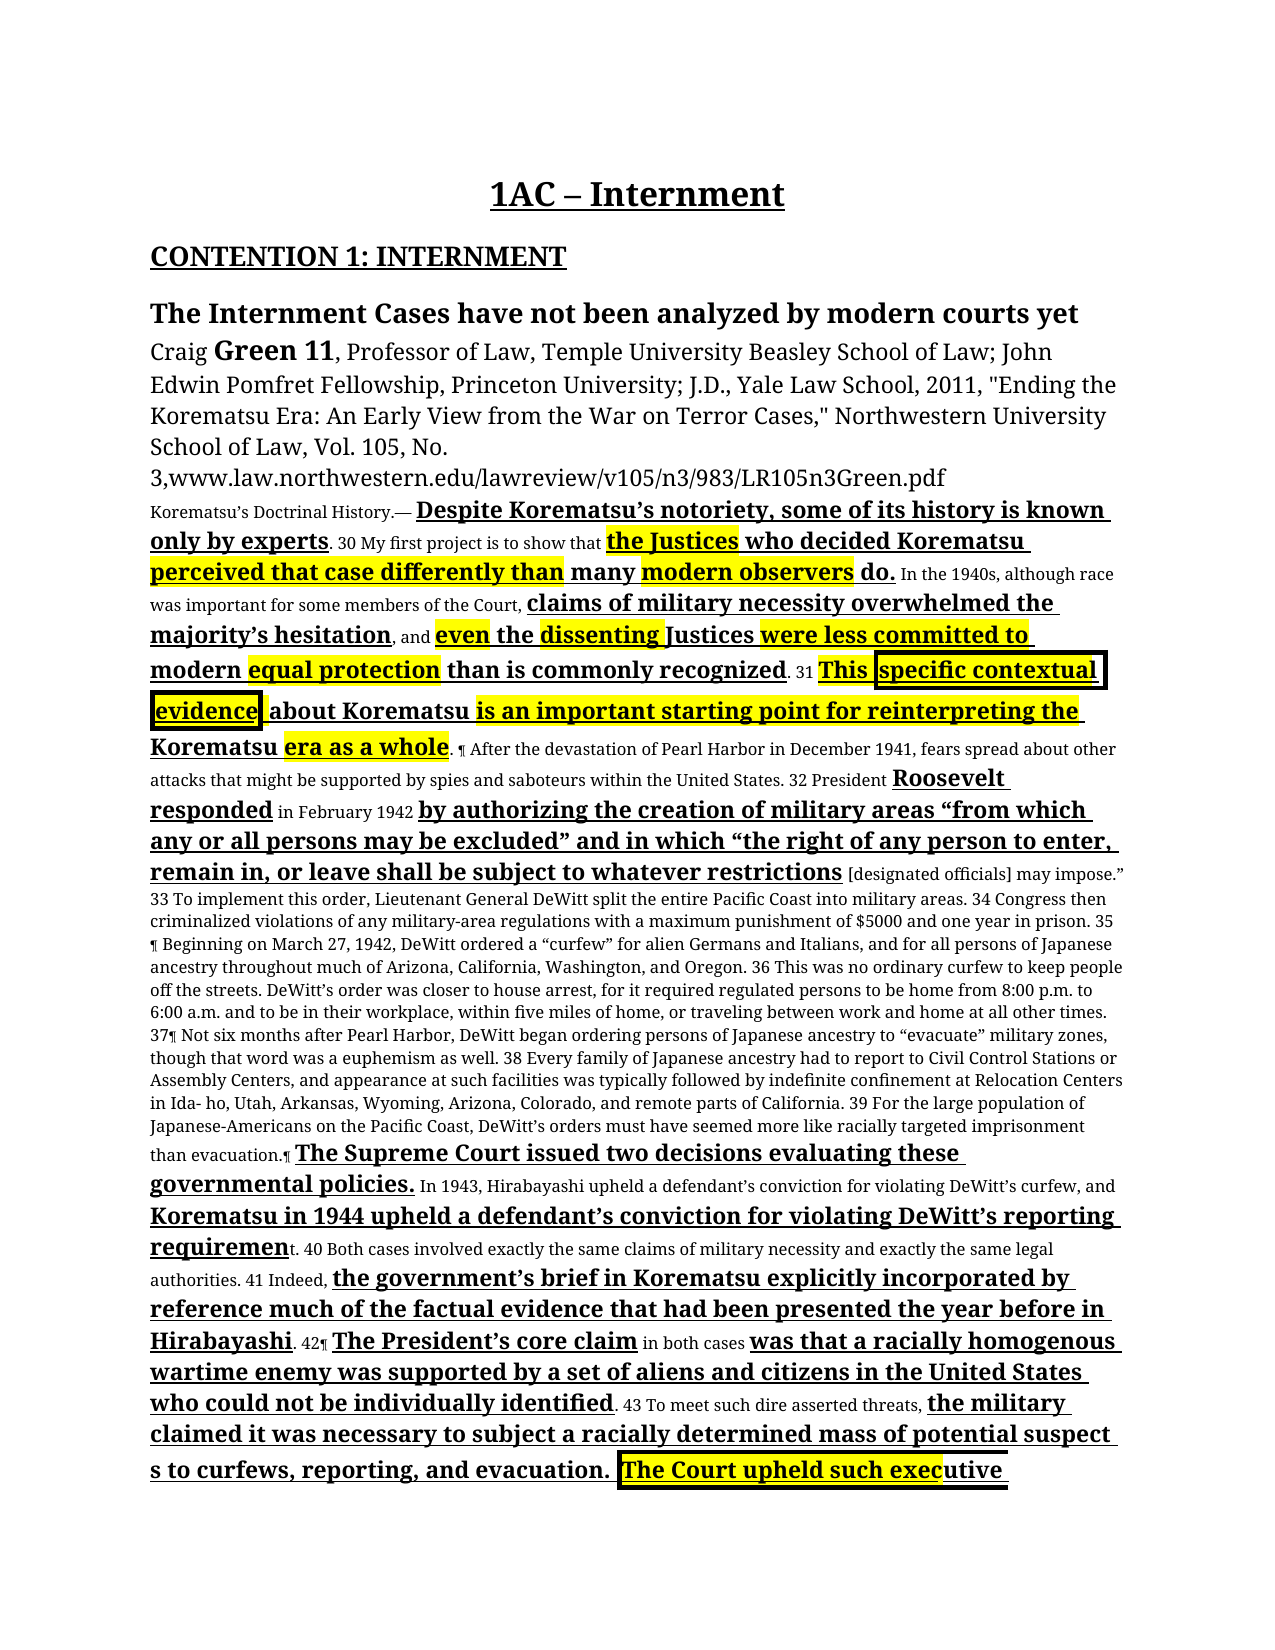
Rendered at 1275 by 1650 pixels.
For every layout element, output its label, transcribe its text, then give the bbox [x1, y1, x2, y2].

subtitle 1AC – Internment [150, 171, 1125, 216]
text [150, 493, 1125, 1490]
subtitle The Internment Cases have not been analyzed by modern courts yet [150, 295, 1125, 332]
subtitle CONTENTION 1: INTERNMENT [150, 237, 1125, 274]
text Craig Green 11, Professor of Law, Temple University Beasley School of Law; John Edwin Pomfret Fellowship, Princeton University; J.D., Yale Law School, 2011, "Ending the Korematsu Era: An Early View from the War on Terror Cases," Northwestern University School of Law, Vol. 105, No. 3,www.law.northwestern.edu/lawreview/v105/n3/983/LR105n3Green.pdf [150, 332, 1125, 493]
